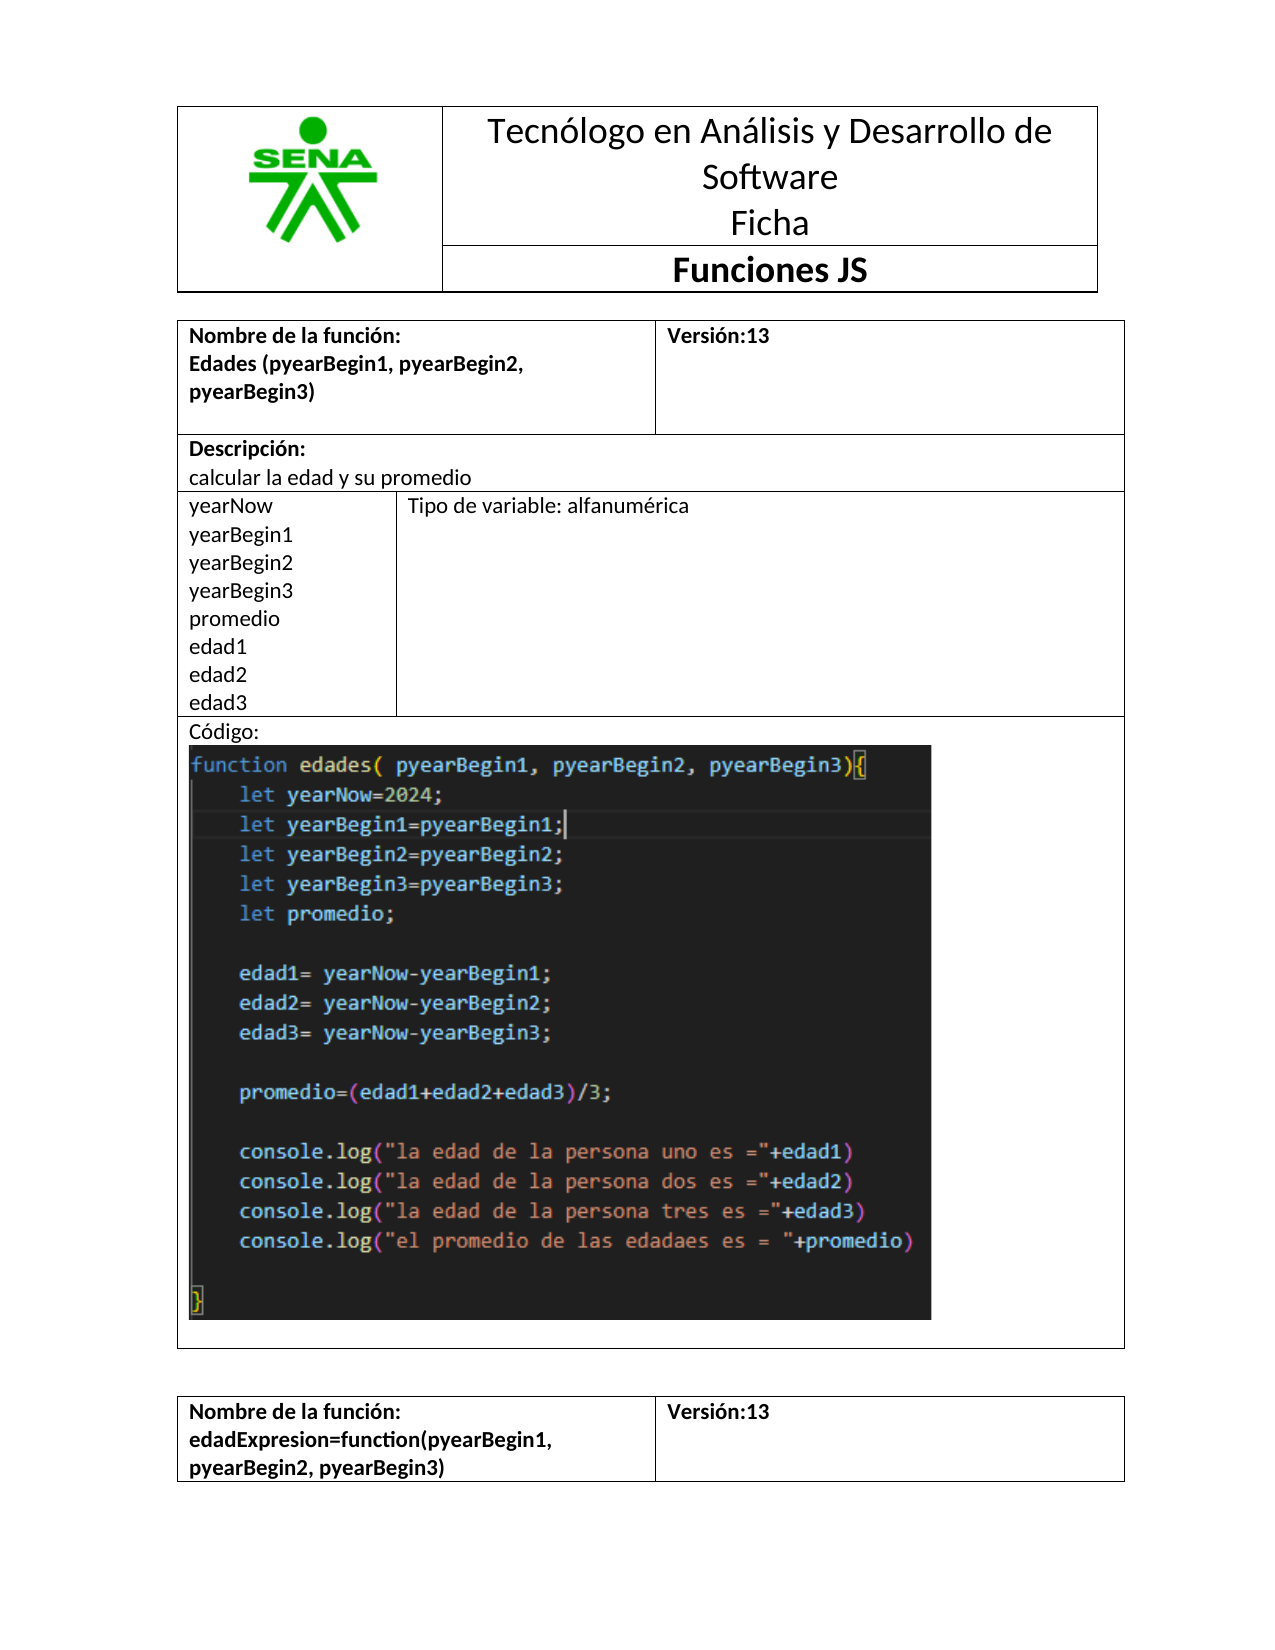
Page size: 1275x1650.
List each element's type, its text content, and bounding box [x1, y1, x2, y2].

table_cell yearNow yearBegin1 yearBegin2 yearBegin3 promedio edad1 edad2 edad3 [178, 492, 396, 716]
table_header Nombre de la función: Edades (pyearBegin1, pyearBegin2, pyearBegin3) [178, 321, 655, 433]
picture [230, 107, 391, 259]
table_cell Tipo de variable: alfanumérica [397, 492, 1124, 716]
table_cell Descripción: calcular la edad y su promedio [178, 435, 1124, 491]
table_header Versión:13 [656, 321, 1124, 433]
picture [188, 745, 932, 1320]
table_header Versión:13 [656, 1397, 1124, 1481]
table_header Nombre de la función: edadExpresion=function(pyearBegin1, pyearBegin2, pyearBegin3) [178, 1397, 655, 1481]
table_cell Código: [178, 717, 1124, 1348]
